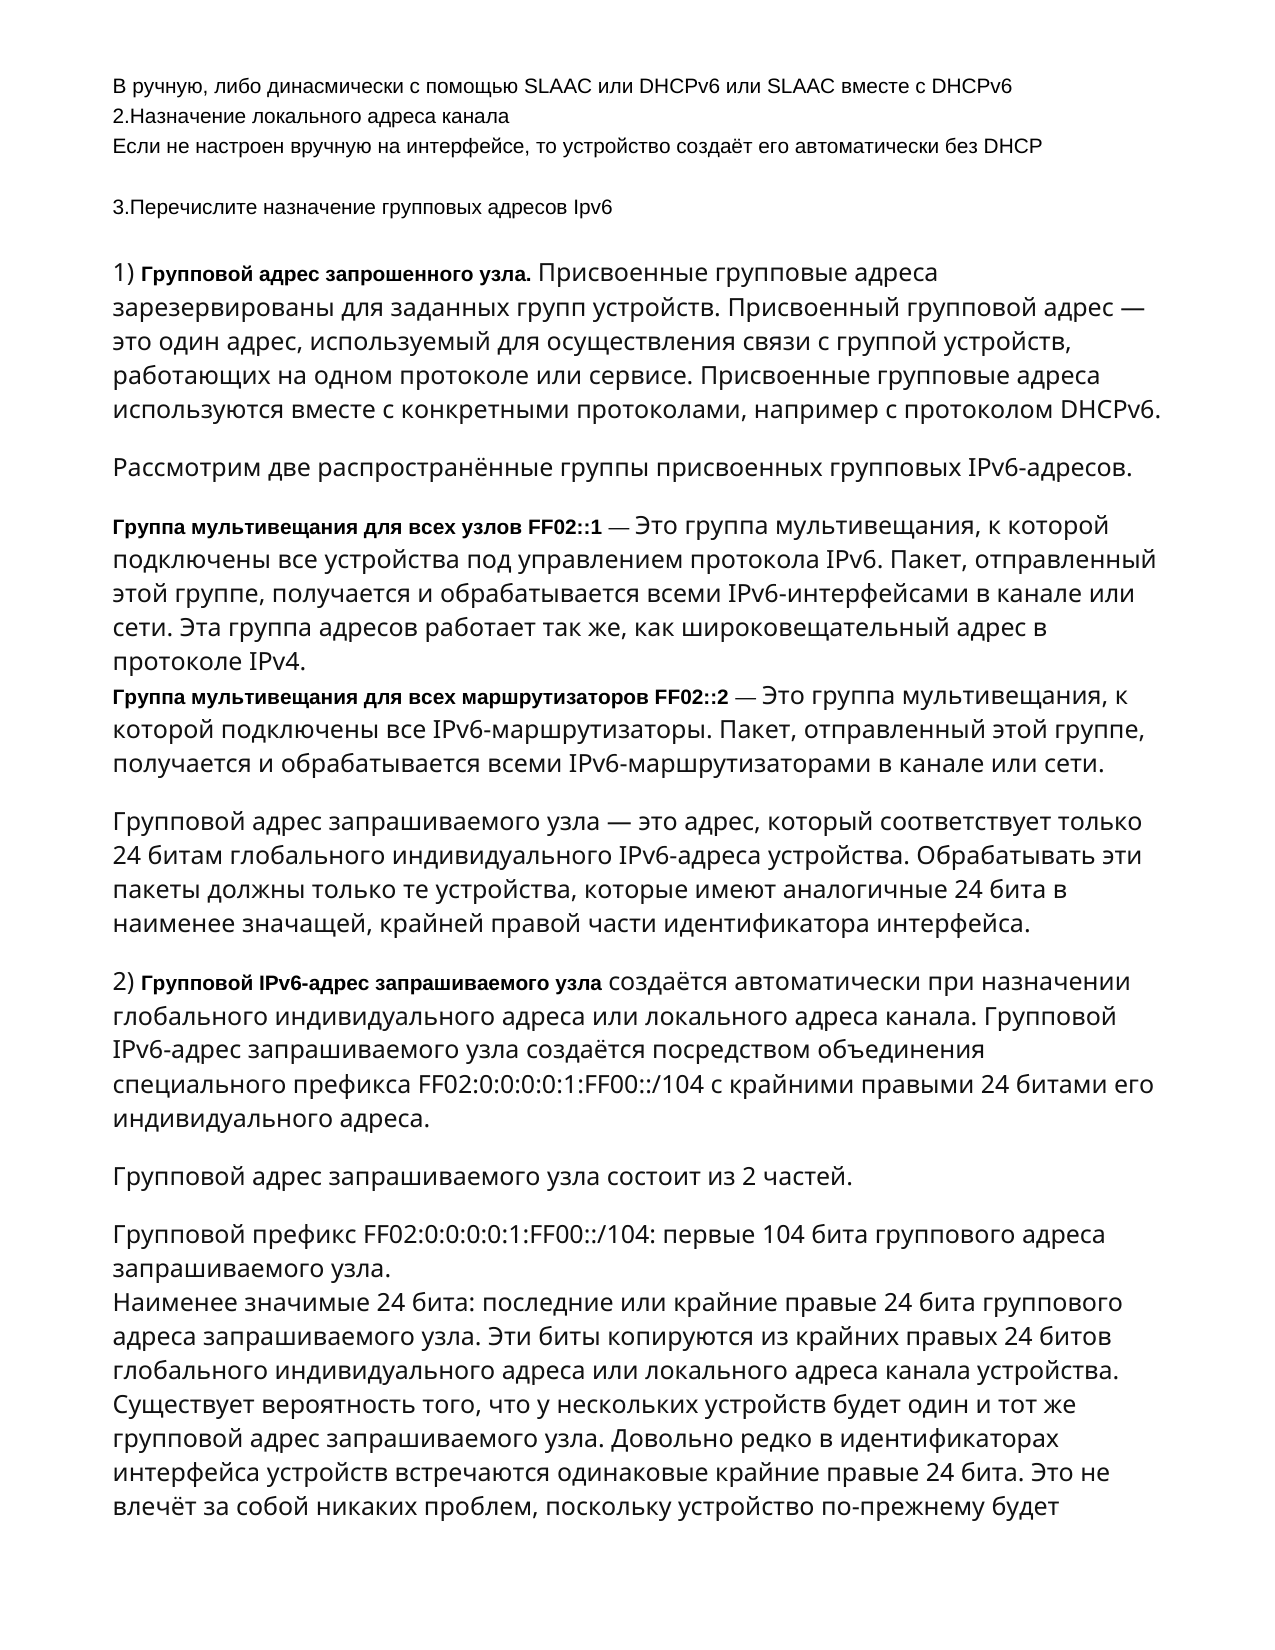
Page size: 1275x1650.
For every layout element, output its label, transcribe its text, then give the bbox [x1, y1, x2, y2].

text Если не настроен вручную на интерфейсе, то устройство создаёт его автоматически без DHCP [112, 134, 1162, 158]
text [112, 255, 1162, 1523]
text 2.Назначение локального адреса канала [112, 104, 1162, 128]
text 3.Перечислите назначение групповых адресов Ipv6 [112, 195, 1162, 219]
text В ручную, либо динасмически с помощью SLAAC или DHCPv6 или SLAAC вместе с DHCPv6 [112, 74, 1162, 98]
